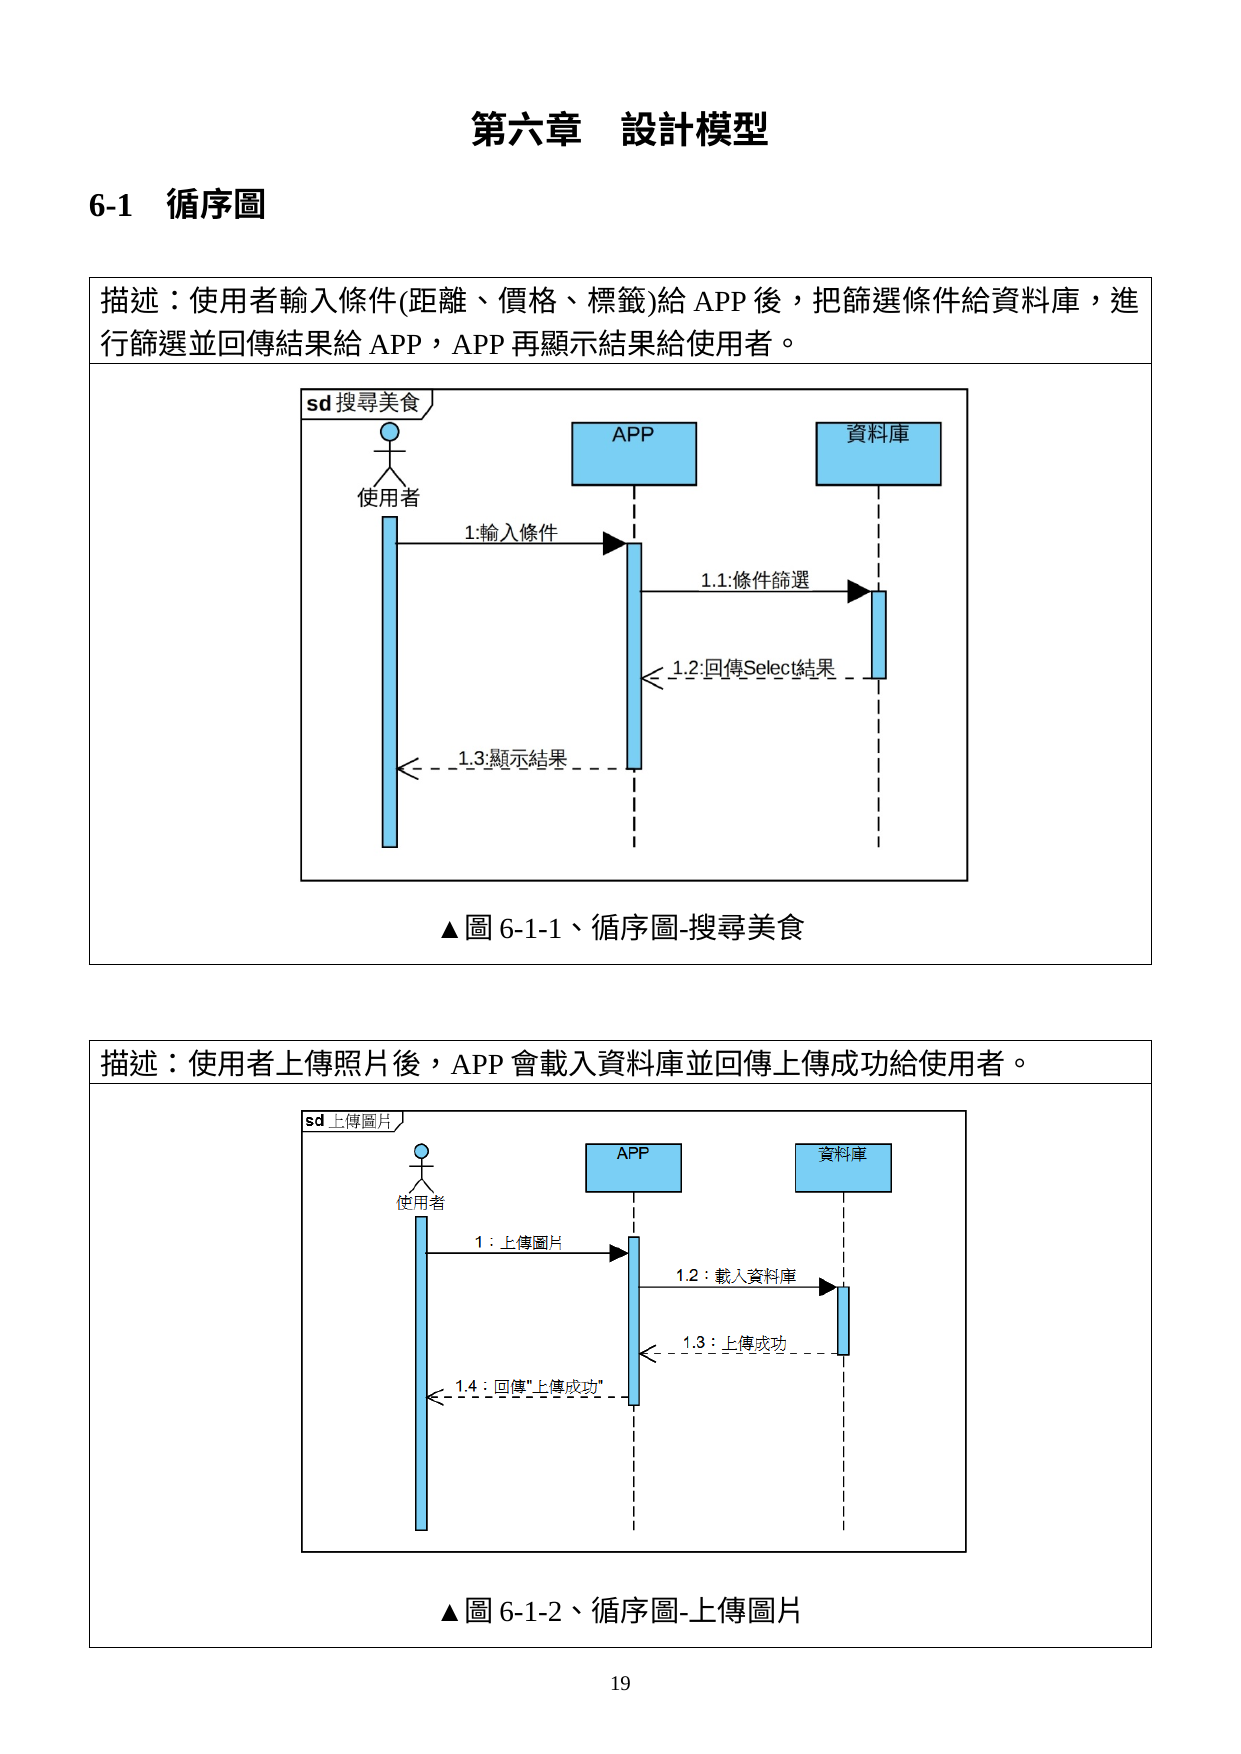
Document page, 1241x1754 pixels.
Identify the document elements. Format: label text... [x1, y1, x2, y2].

picture [297, 384, 971, 884]
text 6-1 循序圖 [89, 164, 1152, 239]
table_header 描述：使用者上傳照片後，APP會載入資料庫並回傳上傳成功給使用者。 [90, 1041, 1151, 1083]
table_header 描述：使用者輸入條件(距離、價格、標籤)給APP後，把篩選條件給資料庫，進行篩選並回傳結果給APP，APP再顯示結果給使用者。 [90, 278, 1151, 363]
table_cell ▲圖6-1-1、循序圖-搜尋美食 [90, 364, 1151, 964]
table_cell ▲圖6-1-2、循序圖-上傳圖片 [90, 1084, 1151, 1647]
text 第六章 設計模型 [89, 89, 1152, 164]
picture [297, 1104, 971, 1555]
